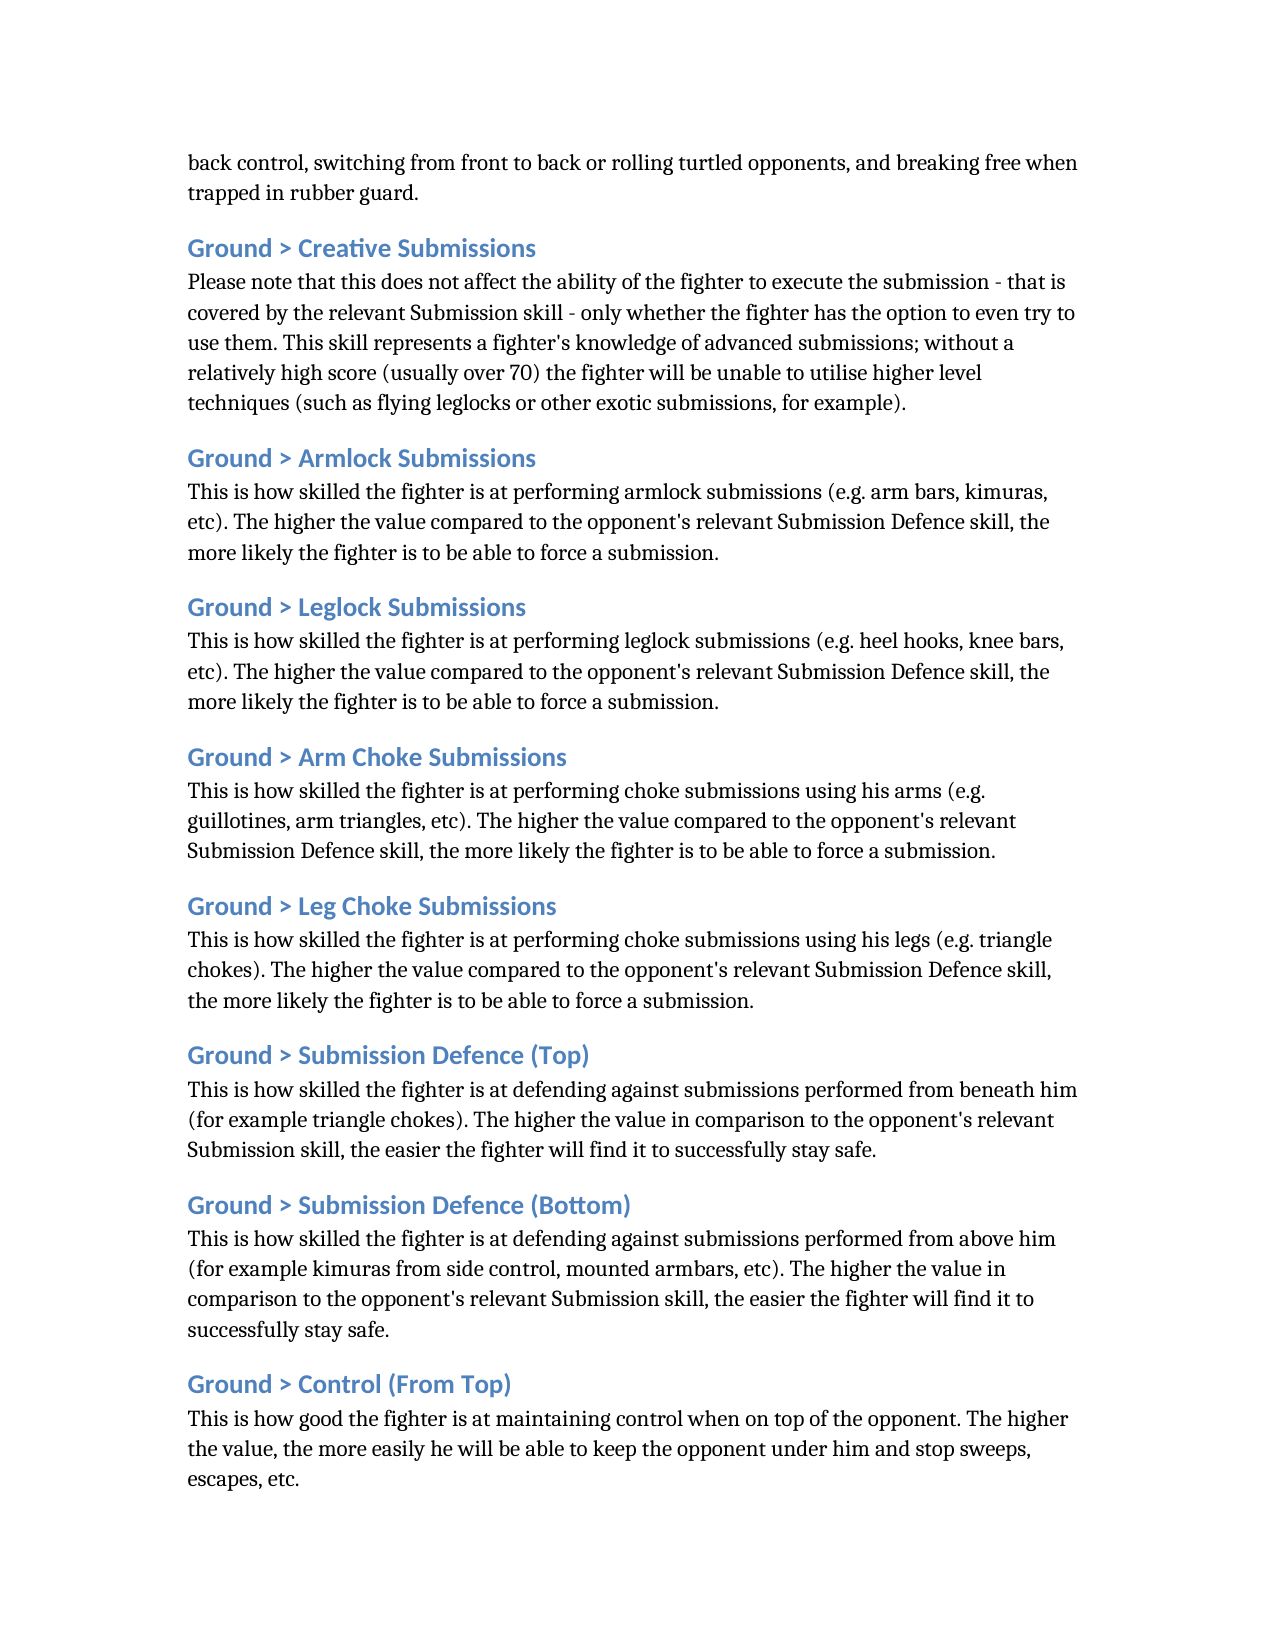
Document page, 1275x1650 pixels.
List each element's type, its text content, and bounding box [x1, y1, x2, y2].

text This is how skilled the fighter is at performing leglock submissions (e.g. heel hooks, knee bars, etc). The higher the value compared to the opponent's relevant Submission Defence skill, the more likely the fighter is to be able to force a submission. [187, 628, 1087, 715]
text This is how good the fighter is at maintaining control when on top of the opponent. The higher the value, the more easily he will be able to keep the opponent under him and stop sweeps, escapes, etc. [187, 1405, 1087, 1492]
text This is how skilled the fighter is at performing armlock submissions (e.g. arm bars, kimuras, etc). The higher the value compared to the opponent's relevant Submission Defence skill, the more likely the fighter is to be able to force a submission. [187, 479, 1087, 566]
text This is how skilled the fighter is at performing choke submissions using his arms (e.g. guillotines, arm triangles, etc). The higher the value compared to the opponent's relevant Submission Defence skill, the more likely the fighter is to be able to force a submission. [187, 778, 1087, 864]
subtitle Ground > Control (From Top) [187, 1367, 1087, 1401]
subtitle Ground > Creative Submissions [187, 231, 1087, 264]
subtitle Ground > Submission Defence (Top) [187, 1038, 1087, 1072]
subtitle Ground > Arm Choke Submissions [187, 740, 1087, 773]
subtitle Ground > Leglock Submissions [187, 590, 1087, 623]
subtitle Ground > Submission Defence (Bottom) [187, 1188, 1087, 1221]
subtitle Ground > Leg Choke Submissions [187, 889, 1087, 922]
subtitle Ground > Armlock Submissions [187, 441, 1087, 474]
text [187, 150, 1087, 207]
text This is how skilled the fighter is at performing choke submissions using his legs (e.g. triangle chokes). The higher the value compared to the opponent's relevant Submission Defence skill, the more likely the fighter is to be able to force a submission. [187, 927, 1087, 1014]
text This is how skilled the fighter is at defending against submissions performed from beneath him (for example triangle chokes). The higher the value in comparison to the opponent's relevant Submission skill, the easier the fighter will find it to successfully stay safe. [187, 1076, 1087, 1163]
text This is how skilled the fighter is at defending against submissions performed from above him (for example kimuras from side control, mounted armbars, etc). The higher the value in comparison to the opponent's relevant Submission skill, the easier the fighter will find it to successfully stay safe. [187, 1226, 1087, 1343]
text Please note that this does not affect the ability of the fighter to execute the submission - that is covered by the relevant Submission skill - only whether the fighter has the option to even try to use them. This skill represents a fighter's knowledge of advanced submissions; without a relatively high score (usually over 70) the fighter will be unable to utilise higher level techniques (such as flying leglocks or other exotic submissions, for example). [187, 269, 1087, 416]
